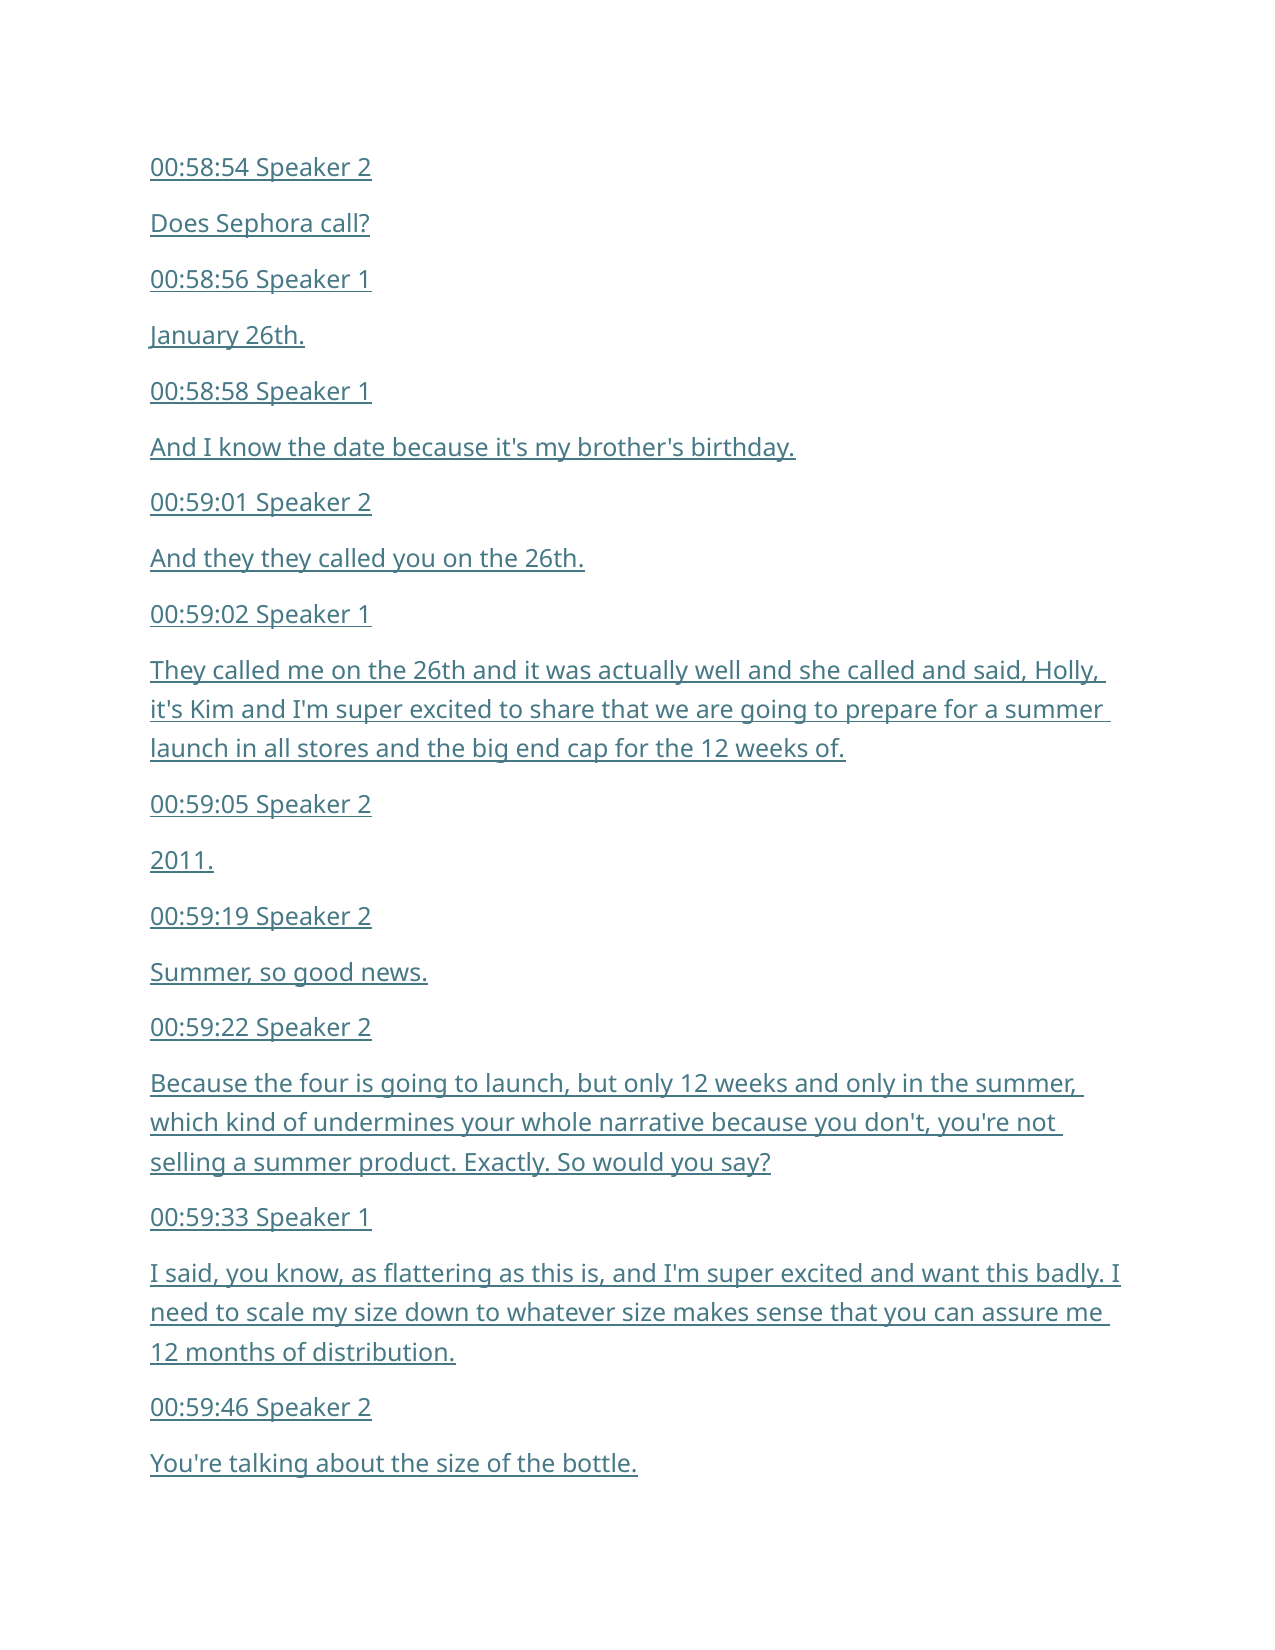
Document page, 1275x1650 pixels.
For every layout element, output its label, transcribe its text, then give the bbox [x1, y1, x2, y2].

text Does Sephora call? [150, 206, 1125, 240]
text You're talking about the size of the bottle. [150, 1446, 1125, 1480]
text 2011. [150, 842, 1125, 877]
text 00:59:01 Speaker 2 [150, 485, 1125, 519]
text 00:59:46 Speaker 2 [150, 1390, 1125, 1424]
text 00:59:22 Speaker 2 [150, 1010, 1125, 1044]
text 00:59:19 Speaker 2 [150, 898, 1125, 932]
text 00:58:54 Speaker 2 [150, 150, 1125, 184]
text They called me on the 26th and it was actually well and she called and said, Holly, it's Kim and I'm super excited to share that we are going to prepare for a summer launch in all stores and the big end cap for the 12 weeks of. [150, 652, 1125, 765]
text Summer, so good news. [150, 954, 1125, 988]
text Because the four is going to launch, but only 12 weeks and only in the summer, which kind of undermines your whole narrative because you don't, you're not selling a summer product. Exactly. So would you say? [150, 1066, 1125, 1178]
text I said, you know, as flattering as this is, and I'm super excited and want this badly. I need to scale my size down to whatever size makes sense that you can assure me 12 months of distribution. [150, 1256, 1125, 1368]
text And they they called you on the 26th. [150, 541, 1125, 575]
text 00:59:02 Speaker 1 [150, 597, 1125, 631]
text January 26th. [150, 317, 1125, 352]
text 00:58:56 Speaker 1 [150, 262, 1125, 296]
text 00:59:33 Speaker 1 [150, 1200, 1125, 1234]
text 00:58:58 Speaker 1 [150, 373, 1125, 407]
text 00:59:05 Speaker 2 [150, 787, 1125, 821]
text And I know the date because it's my brother's birthday. [150, 429, 1125, 463]
